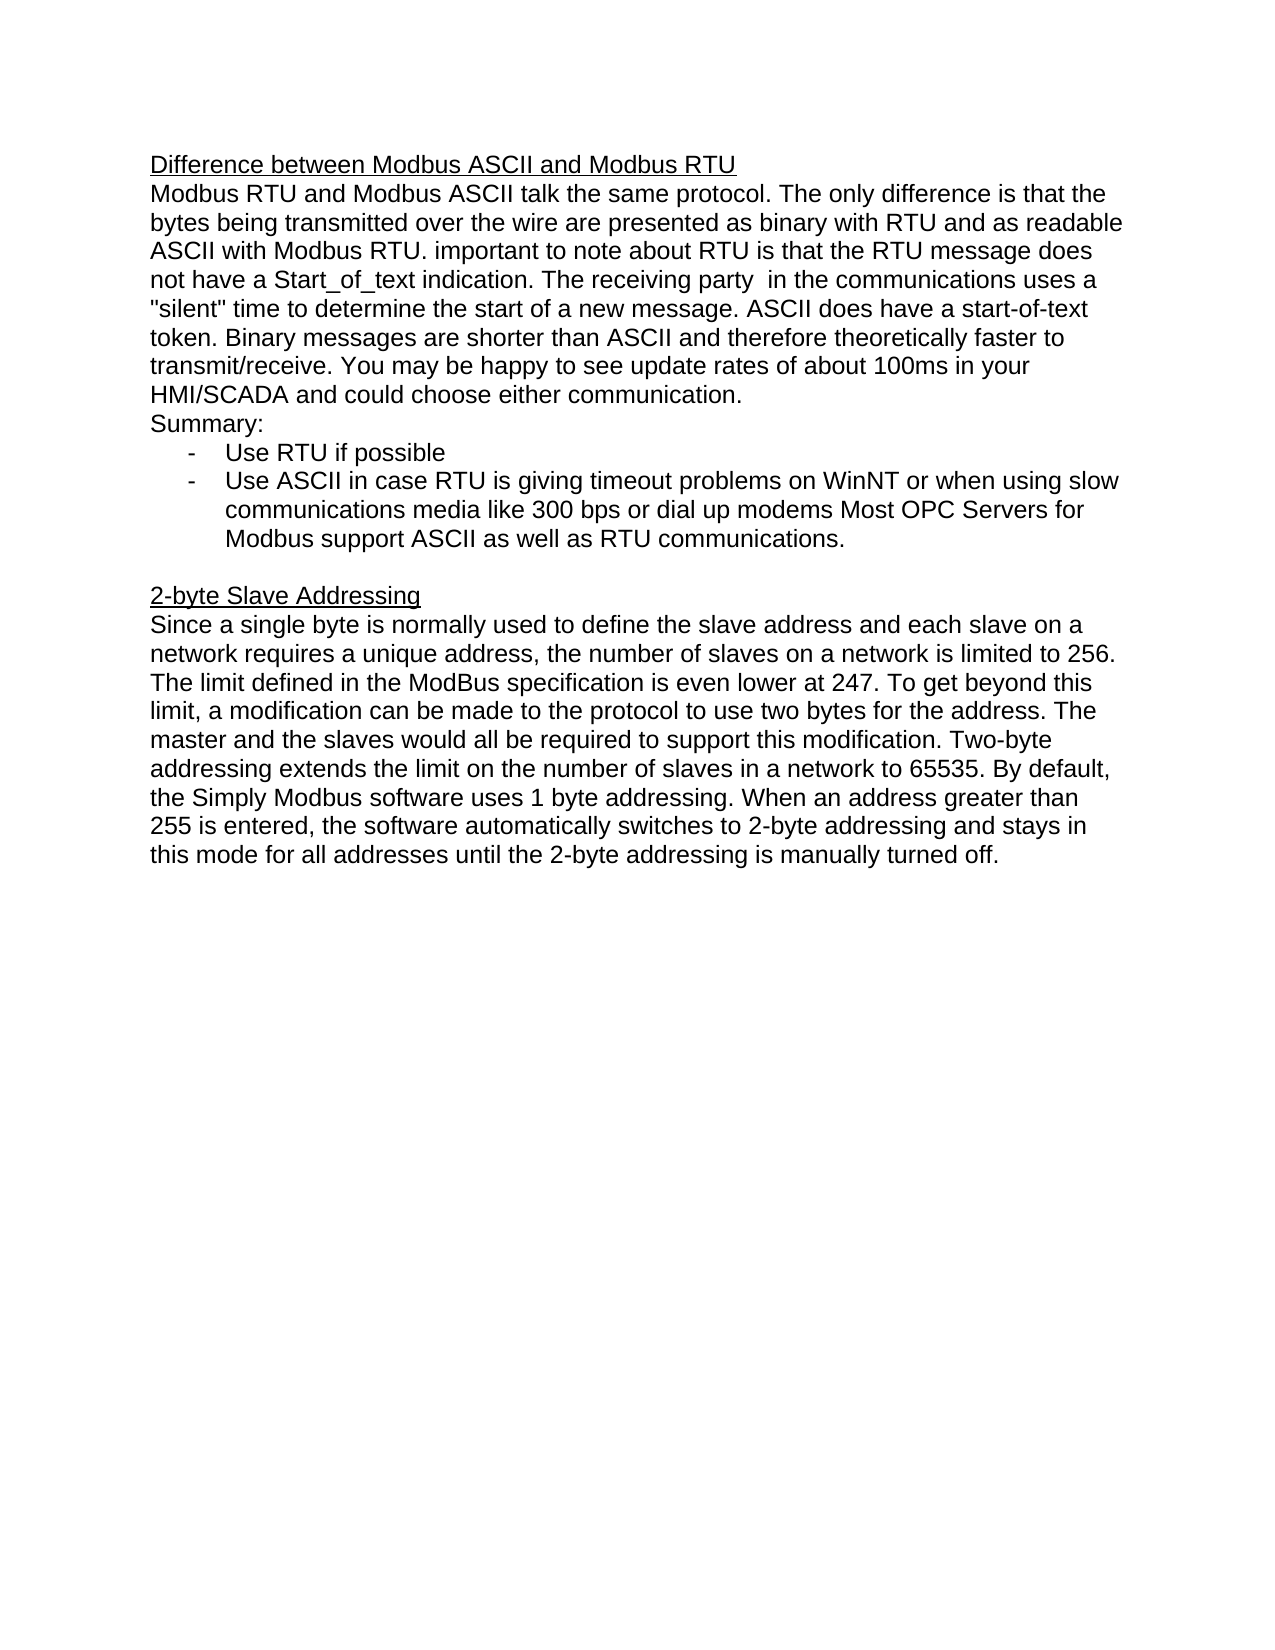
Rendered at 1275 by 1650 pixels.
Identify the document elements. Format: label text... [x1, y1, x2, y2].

text Difference between Modbus ASCII and Modbus RTU [150, 150, 1125, 179]
list Use RTU if possible [187, 437, 1125, 466]
text Summary: [150, 409, 1125, 437]
list Use ASCII in case RTU is giving timeout problems on WinNT or when using slow communications media like 300 bps or dial up modems Most OPC Servers for Modbus support ASCII as well as RTU communications. [187, 466, 1125, 552]
text Modbus RTU and Modbus ASCII talk the same protocol. The only difference is that the bytes being transmitted over the wire are presented as binary with RTU and as readable ASCII with Modbus RTU. important to note about RTU is that the RTU message does not have a Start_of_text indication. The receiving party in the communications uses a "silent" time to determine the start of a new message. ASCII does have a start-of-text token. Binary messages are shorter than ASCII and therefore theoretically faster to transmit/receive. You may be happy to see update rates of about 100ms in your HMI/SCADA and could choose either communication. [150, 179, 1125, 409]
text Since a single byte is normally used to define the slave address and each slave on a network requires a unique address, the number of slaves on a network is limited to 256. The limit defined in the ModBus specification is even lower at 247. To get beyond this limit, a modification can be made to the protocol to use two bytes for the address. The master and the slaves would all be required to support this modification. Two-byte addressing extends the limit on the number of slaves in a network to 65535. By default, the Simply Modbus software uses 1 byte addressing. When an address greater than 255 is entered, the software automatically switches to 2-byte addressing and stays in this mode for all addresses until the 2-byte addressing is manually turned off. [150, 610, 1125, 869]
text 2-byte Slave Addressing [150, 581, 1125, 610]
